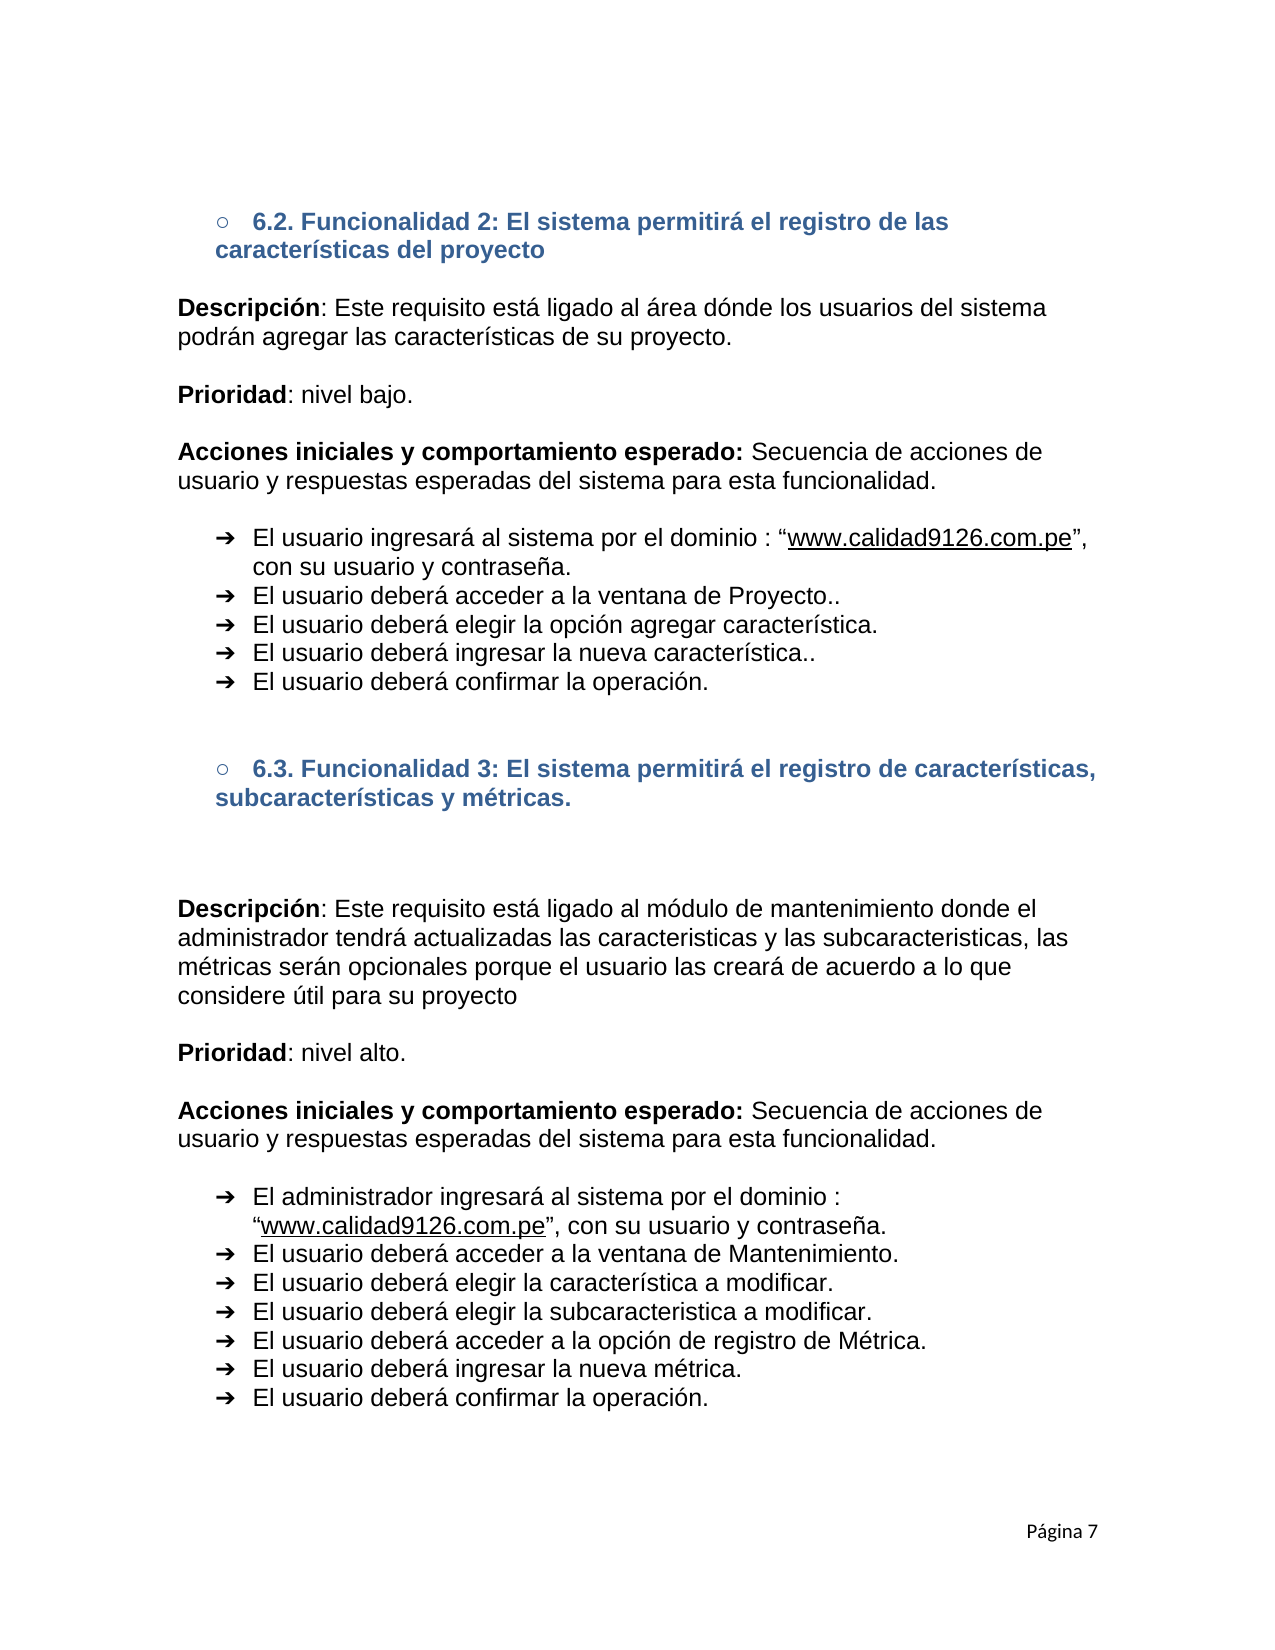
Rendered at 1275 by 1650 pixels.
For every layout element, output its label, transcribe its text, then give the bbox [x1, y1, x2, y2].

list El administrador ingresará al sistema por el dominio : “www.calidad9126.com.pe”, con su usuario y contraseña. [215, 1182, 1098, 1239]
list El usuario deberá ingresar la nueva característica.. [215, 638, 1098, 667]
list El usuario deberá confirmar la operación. [215, 667, 1098, 696]
text Acciones iniciales y comportamiento esperado: Secuencia de acciones de usuario y respuestas esperadas del sistema para esta funcionalidad. [177, 437, 1098, 495]
list El usuario deberá elegir la opción agregar característica. [215, 610, 1098, 638]
text Descripción: Este requisito está ligado al área dónde los usuarios del sistema podrán agregar las características de su proyecto. [177, 293, 1098, 351]
list El usuario deberá acceder a la ventana de Proyecto.. [215, 581, 1098, 610]
subtitle 6.2. Funcionalidad 2: El sistema permitirá el registro de las características del proyecto [215, 207, 1098, 264]
list El usuario deberá elegir la subcaracteristica a modificar. [215, 1297, 1098, 1326]
text Descripción: Este requisito está ligado al módulo de mantenimiento donde el administrador tendrá actualizadas las caracteristicas y las subcaracteristicas, las métricas serán opcionales porque el usuario las creará de acuerdo a lo que considere útil para su proyecto [177, 894, 1098, 1009]
subtitle 6.3. Funcionalidad 3: El sistema permitirá el registro de características, subcaracterísticas y métricas. [215, 754, 1098, 811]
list El usuario deberá acceder a la ventana de Mantenimiento. [215, 1239, 1098, 1268]
list El usuario deberá acceder a la opción de registro de Métrica. [215, 1326, 1098, 1354]
list El usuario deberá ingresar la nueva métrica. [215, 1354, 1098, 1383]
list El usuario ingresará al sistema por el dominio : “www.calidad9126.com.pe”, con su usuario y contraseña. [215, 523, 1098, 581]
text Prioridad: nivel bajo. [177, 380, 1098, 408]
text Prioridad: nivel alto. [177, 1038, 1098, 1067]
text Acciones iniciales y comportamiento esperado: Secuencia de acciones de usuario y respuestas esperadas del sistema para esta funcionalidad. [177, 1096, 1098, 1153]
list El usuario deberá confirmar la operación. [215, 1383, 1098, 1412]
list El usuario deberá elegir la característica a modificar. [215, 1268, 1098, 1297]
